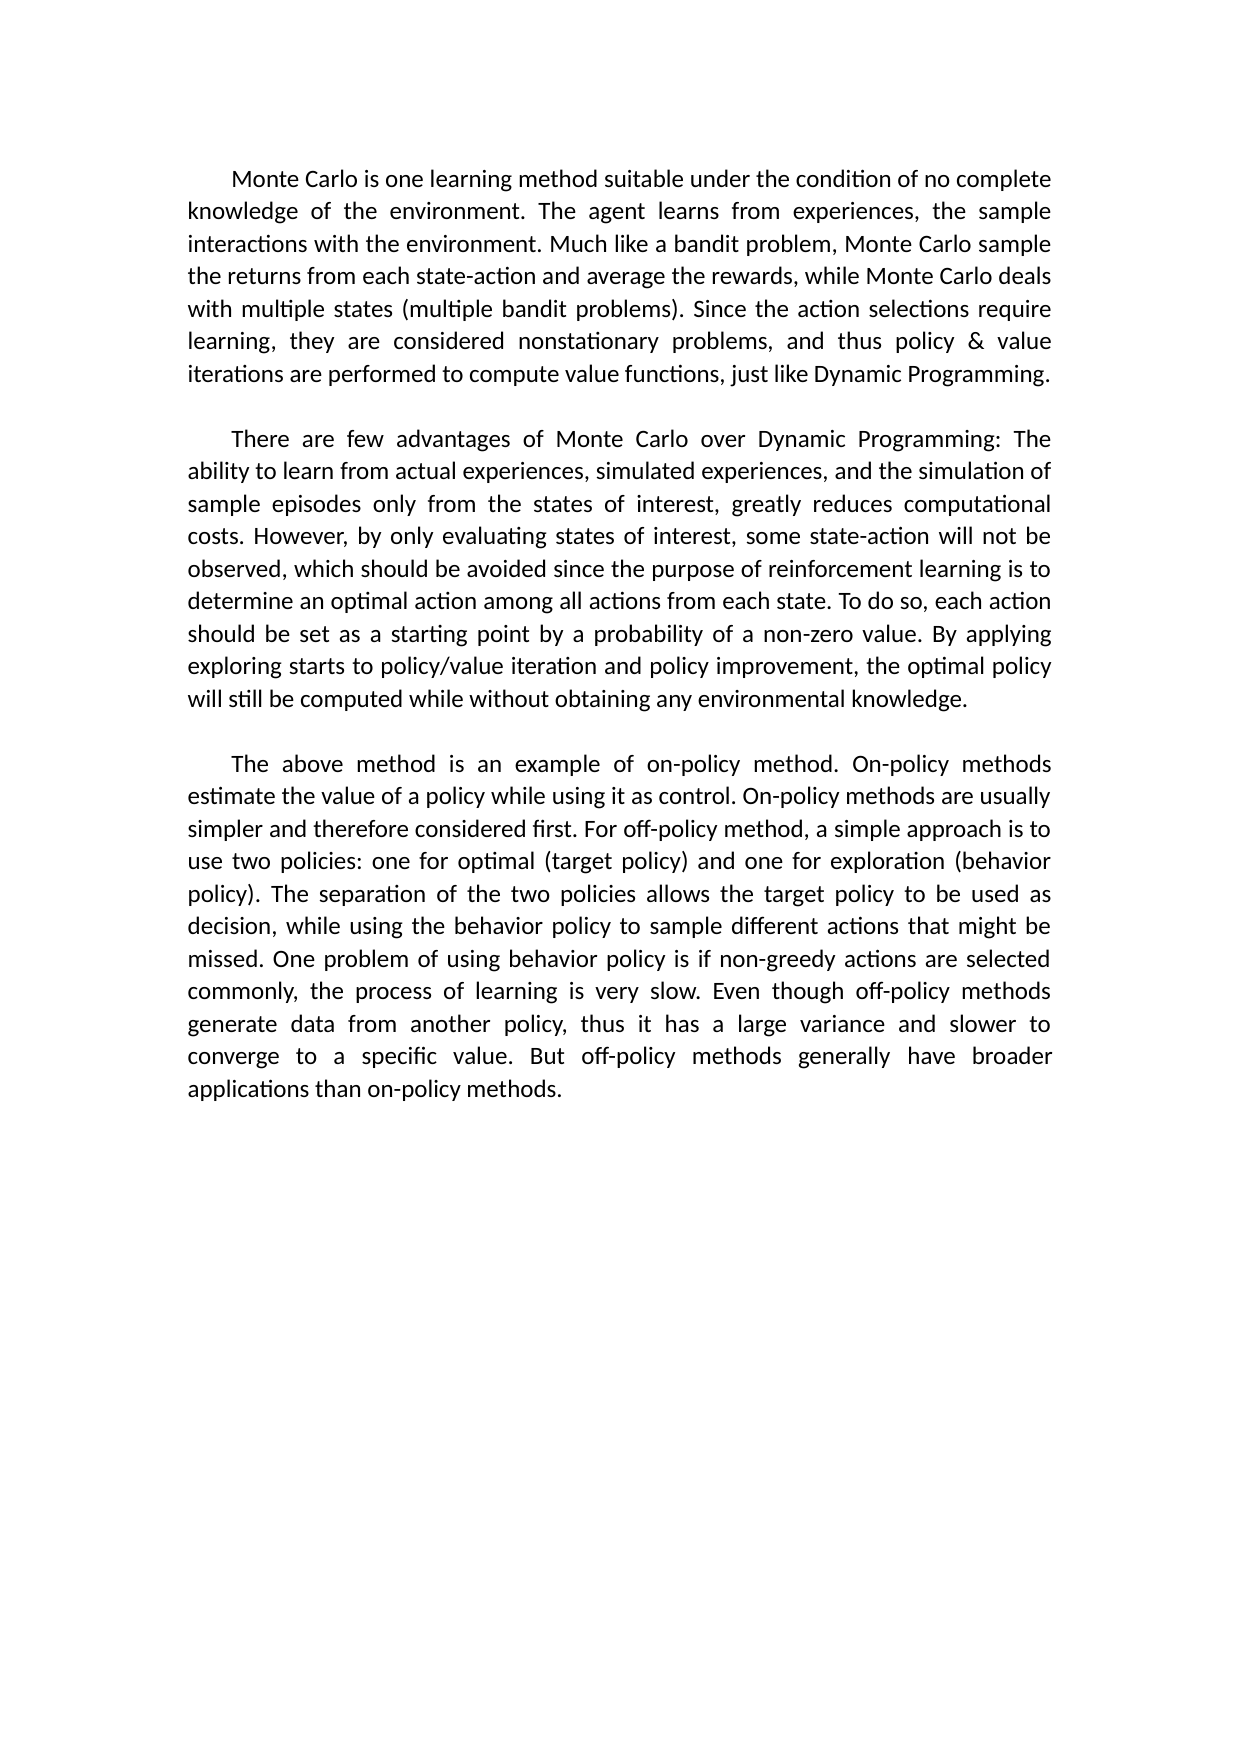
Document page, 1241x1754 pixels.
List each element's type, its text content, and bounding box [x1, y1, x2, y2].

text There are few advantages of Monte Carlo over Dynamic Programming: The ability to learn from actual experiences, simulated experiences, and the simulation of sample episodes only from the states of interest, greatly reduces computational costs. However, by only evaluating states of interest, some state-action will not be observed, which should be avoided since the purpose of reinforcement learning is to determine an optimal action among all actions from each state. To do so, each action should be set as a starting point by a probability of a non-zero value. By applying exploring starts to policy/value iteration and policy improvement, the optimal policy will still be computed while without obtaining any environmental knowledge. [187, 422, 1053, 714]
text The above method is an example of on-policy method. On-policy methods estimate the value of a policy while using it as control. On-policy methods are usually simpler and therefore considered first. For off-policy method, a simple approach is to use two policies: one for optimal (target policy) and one for exploration (behavior policy). The separation of the two policies allows the target policy to be used as decision, while using the behavior policy to sample different actions that might be missed. One problem of using behavior policy is if non-greedy actions are selected commonly, the process of learning is very slow. Even though off-policy methods generate data from another policy, thus it has a large variance and slower to converge to a specific value. But off-policy methods generally have broader applications than on-policy methods. [187, 747, 1053, 1104]
text Monte Carlo is one learning method suitable under the condition of no complete knowledge of the environment. The agent learns from experiences, the sample interactions with the environment. Much like a bandit problem, Monte Carlo sample the returns from each state-action and average the rewards, while Monte Carlo deals with multiple states (multiple bandit problems). Since the action selections require learning, they are considered nonstationary problems, and thus policy & value iterations are performed to compute value functions, just like Dynamic Programming. [187, 162, 1053, 389]
